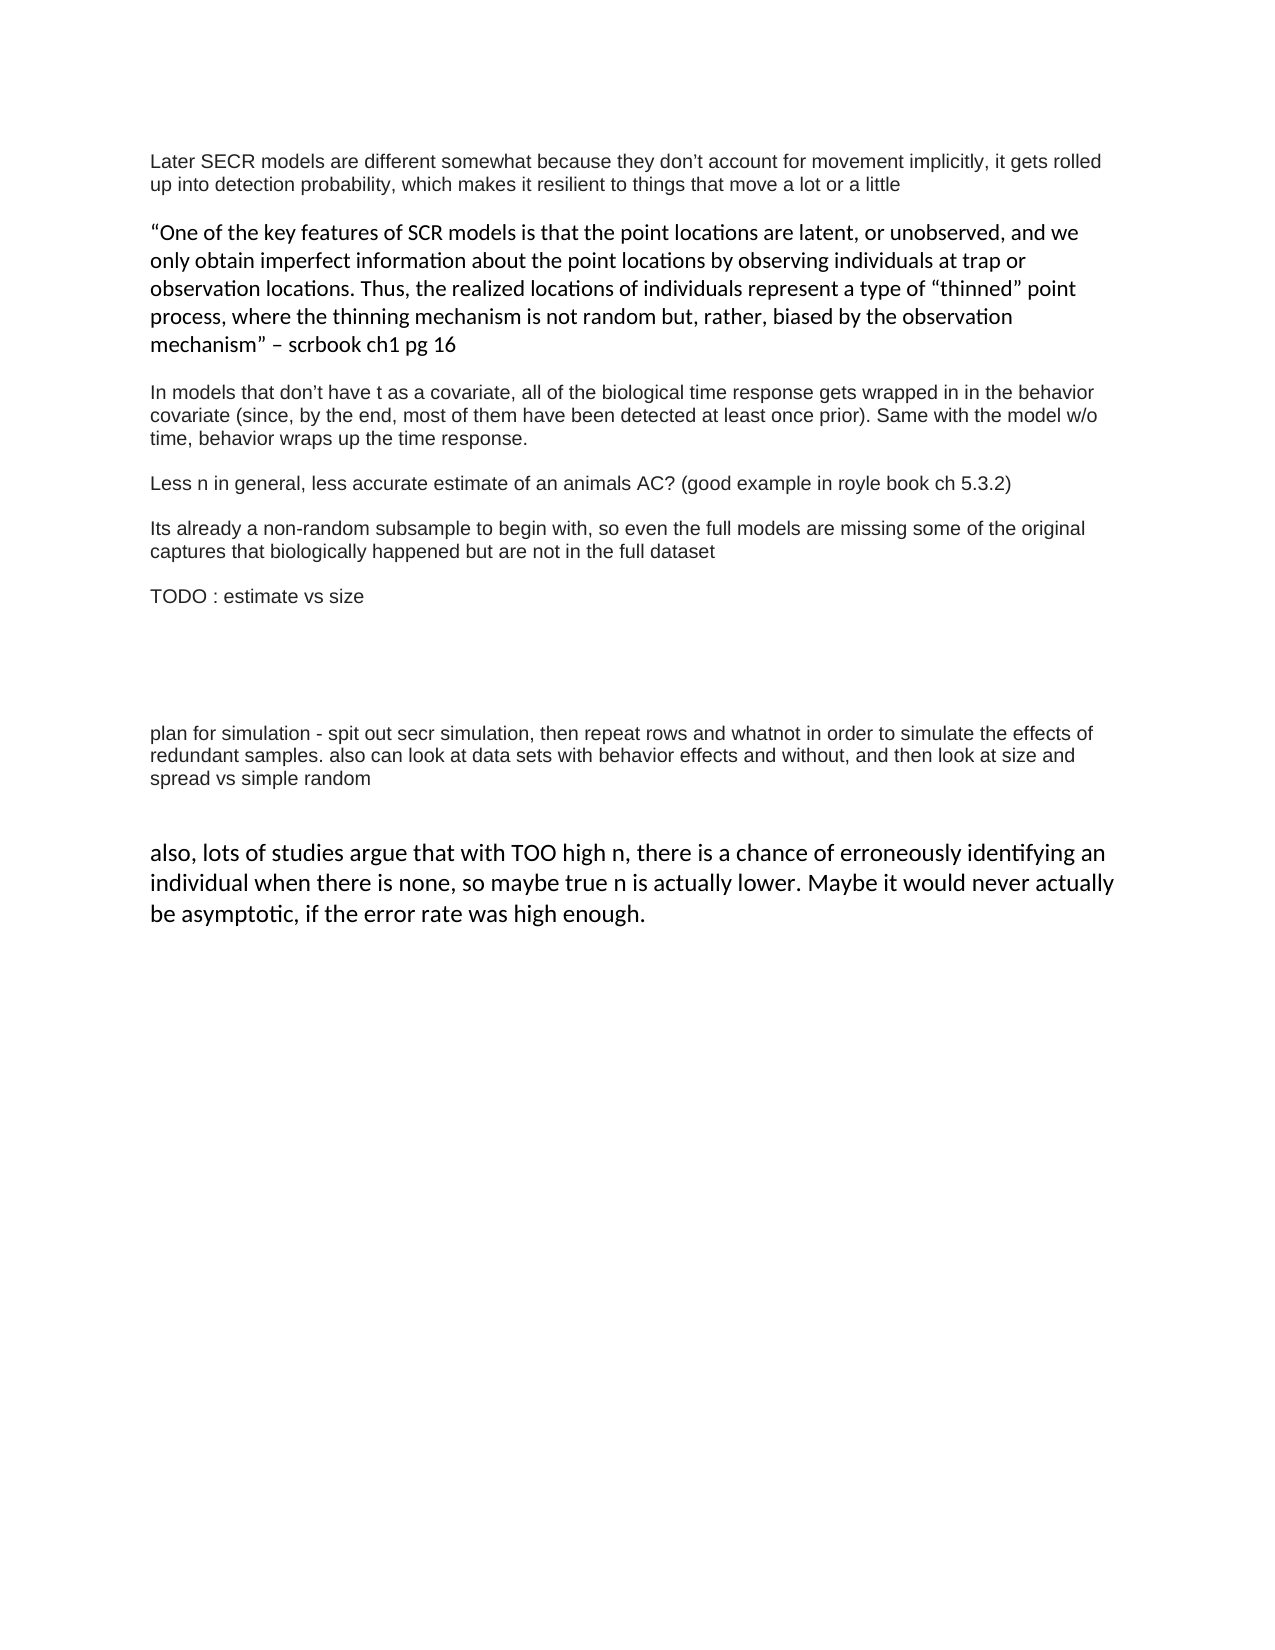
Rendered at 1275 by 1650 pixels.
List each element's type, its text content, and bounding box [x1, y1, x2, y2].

text plan for simulation - spit out secr simulation, then repeat rows and whatnot in order to simulate the effects of redundant samples. also can look at data sets with behavior effects and without, and then look at size and spread vs simple random [150, 722, 1125, 790]
text “One of the key features of SCR models is that the point locations are latent, or unobserved, and we only obtain imperfect information about the point locations by observing individuals at trap or observation locations. Thus, the realized locations of individuals represent a type of “thinned” point process, where the thinning mechanism is not random but, rather, biased by the observation mechanism” – scrbook ch1 pg 16 [150, 218, 1125, 358]
text also, lots of studies argue that with TOO high n, there is a chance of erroneously identifying an individual when there is none, so maybe true n is actually lower. Maybe it would never actually be asymptotic, if the error rate was high enough. [150, 837, 1125, 928]
text Its already a non-random subsample to begin with, so even the full models are missing some of the original captures that biologically happened but are not in the full dataset [150, 517, 1125, 563]
text Less n in general, less accurate estimate of an animals AC? (good example in royle book ch 5.3.2) [150, 472, 1125, 494]
text TODO : estimate vs size [150, 585, 1125, 608]
text Later SECR models are different somewhat because they don’t account for movement implicitly, it gets rolled up into detection probability, which makes it resilient to things that move a lot or a little [150, 150, 1125, 195]
text In models that don’t have t as a covariate, all of the biological time response gets wrapped in in the behavior covariate (since, by the end, most of them have been detected at least once prior). Same with the model w/o time, behavior wraps up the time response. [150, 381, 1125, 449]
